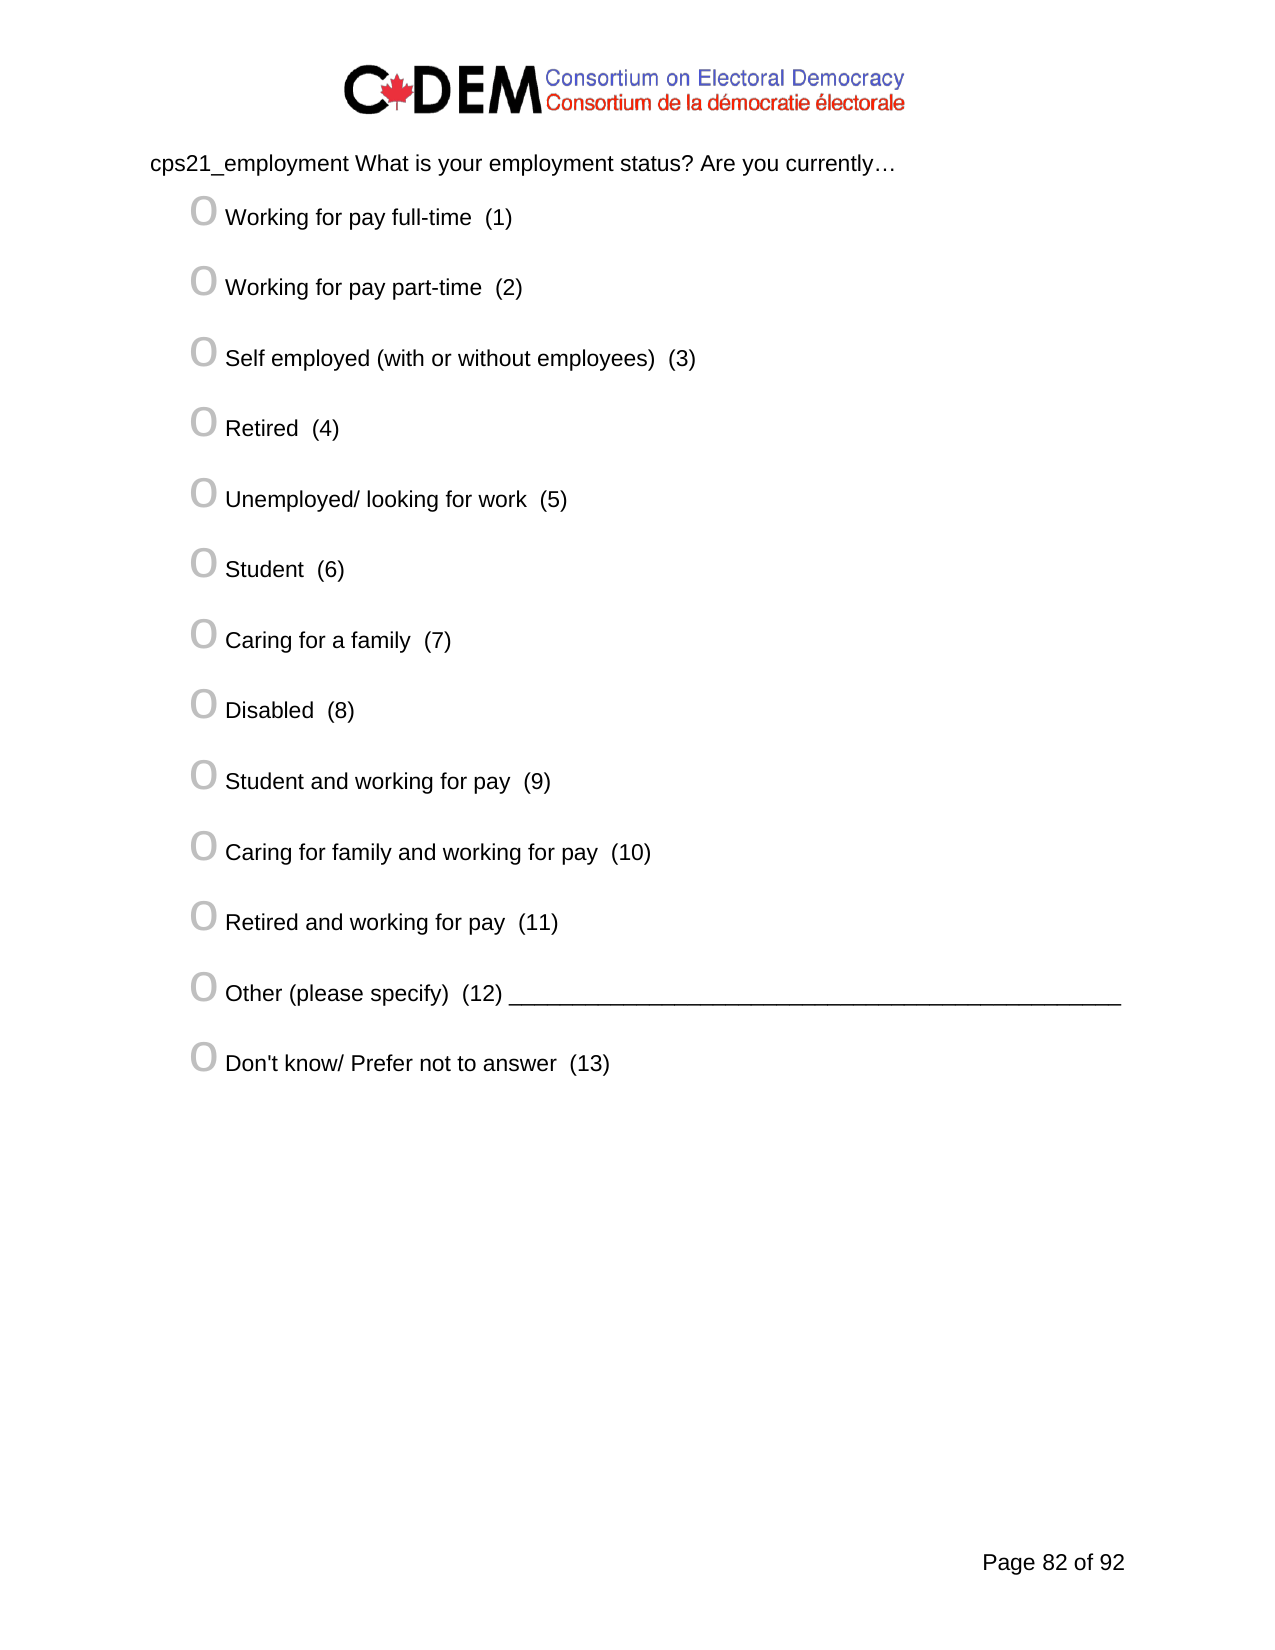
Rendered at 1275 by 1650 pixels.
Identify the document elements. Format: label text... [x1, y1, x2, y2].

list Student and working for pay (9) [187, 744, 1125, 806]
picture [340, 60, 910, 116]
list Self employed (with or without employees) (3) [187, 321, 1125, 383]
list Retired (4) [187, 392, 1125, 453]
list Caring for a family (7) [187, 603, 1125, 665]
list Disabled (8) [187, 674, 1125, 735]
list Working for pay part-time (2) [187, 251, 1125, 312]
list Don't know/ Prefer not to answer (13) [187, 1026, 1125, 1088]
text cps21_employment What is your employment status? Are you currently… [150, 150, 1125, 176]
list Caring for family and working for pay (10) [187, 815, 1125, 876]
list Working for pay full-time (1) [187, 180, 1125, 242]
list Unemployed/ looking for work (5) [187, 462, 1125, 524]
list Other (please specify) (12) ________________________________________________ [187, 956, 1125, 1017]
list Retired and working for pay (11) [187, 885, 1125, 947]
list Student (6) [187, 533, 1125, 594]
